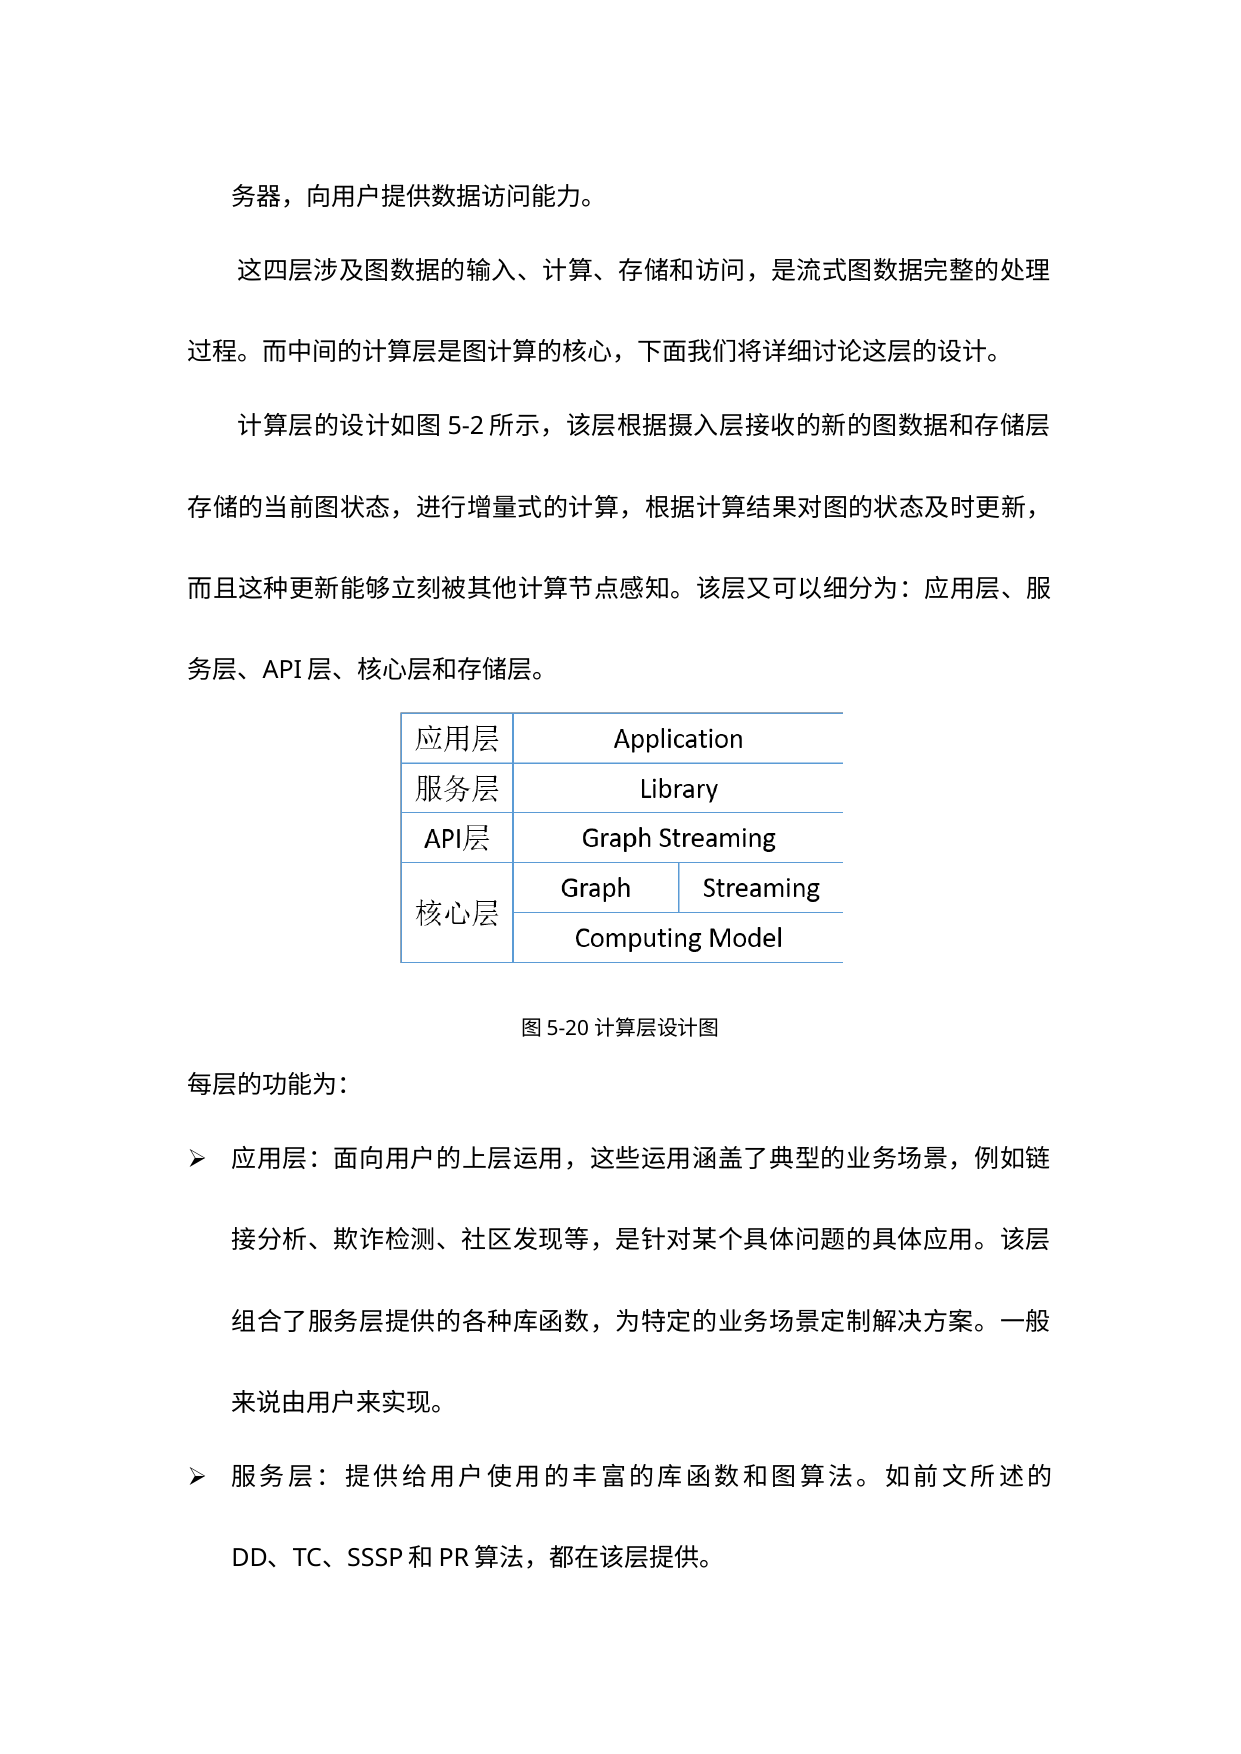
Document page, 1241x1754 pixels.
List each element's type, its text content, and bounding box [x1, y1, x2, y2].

text 这四层涉及图数据的输入、计算、存储和访问，是流式图数据完整的处理过程。而中间的计算层是图计算的核心，下面我们将详细讨论这层的设计。 [187, 236, 1053, 382]
list 访问层：向最终用户提供接口，允许用户在任意时刻访问图的状态。在本层我们使用RESTful规范来设计数据的访问规则，利用Jetty作为内嵌的服务器，向用户提供数据访问能力。 [187, 162, 1053, 227]
picture [397, 709, 843, 972]
list 应用层：面向用户的上层运用，这些运用涵盖了典型的业务场景，例如链接分析、欺诈检测、社区发现等，是针对某个具体问题的具体应用。该层组合了服务层提供的各种库函数，为特定的业务场景定制解决方案。一般来说由用户来实现。 [187, 1124, 1053, 1433]
text 计算层的设计如图5-2所示，该层根据摄入层接收的新的图数据和存储层存储的当前图状态，进行增量式的计算，根据计算结果对图的状态及时更新，而且这种更新能够立刻被其他计算节点感知。该层又可以细分为：应用层、服务层、API层、核心层和存储层。 [187, 391, 1053, 700]
list 服务层：提供给用户使用的丰富的库函数和图算法。如前文所述的DD、TC、SSSP和PR算法，都在该层提供。 [187, 1442, 1053, 1588]
text 每层的功能为： [187, 1050, 1053, 1115]
